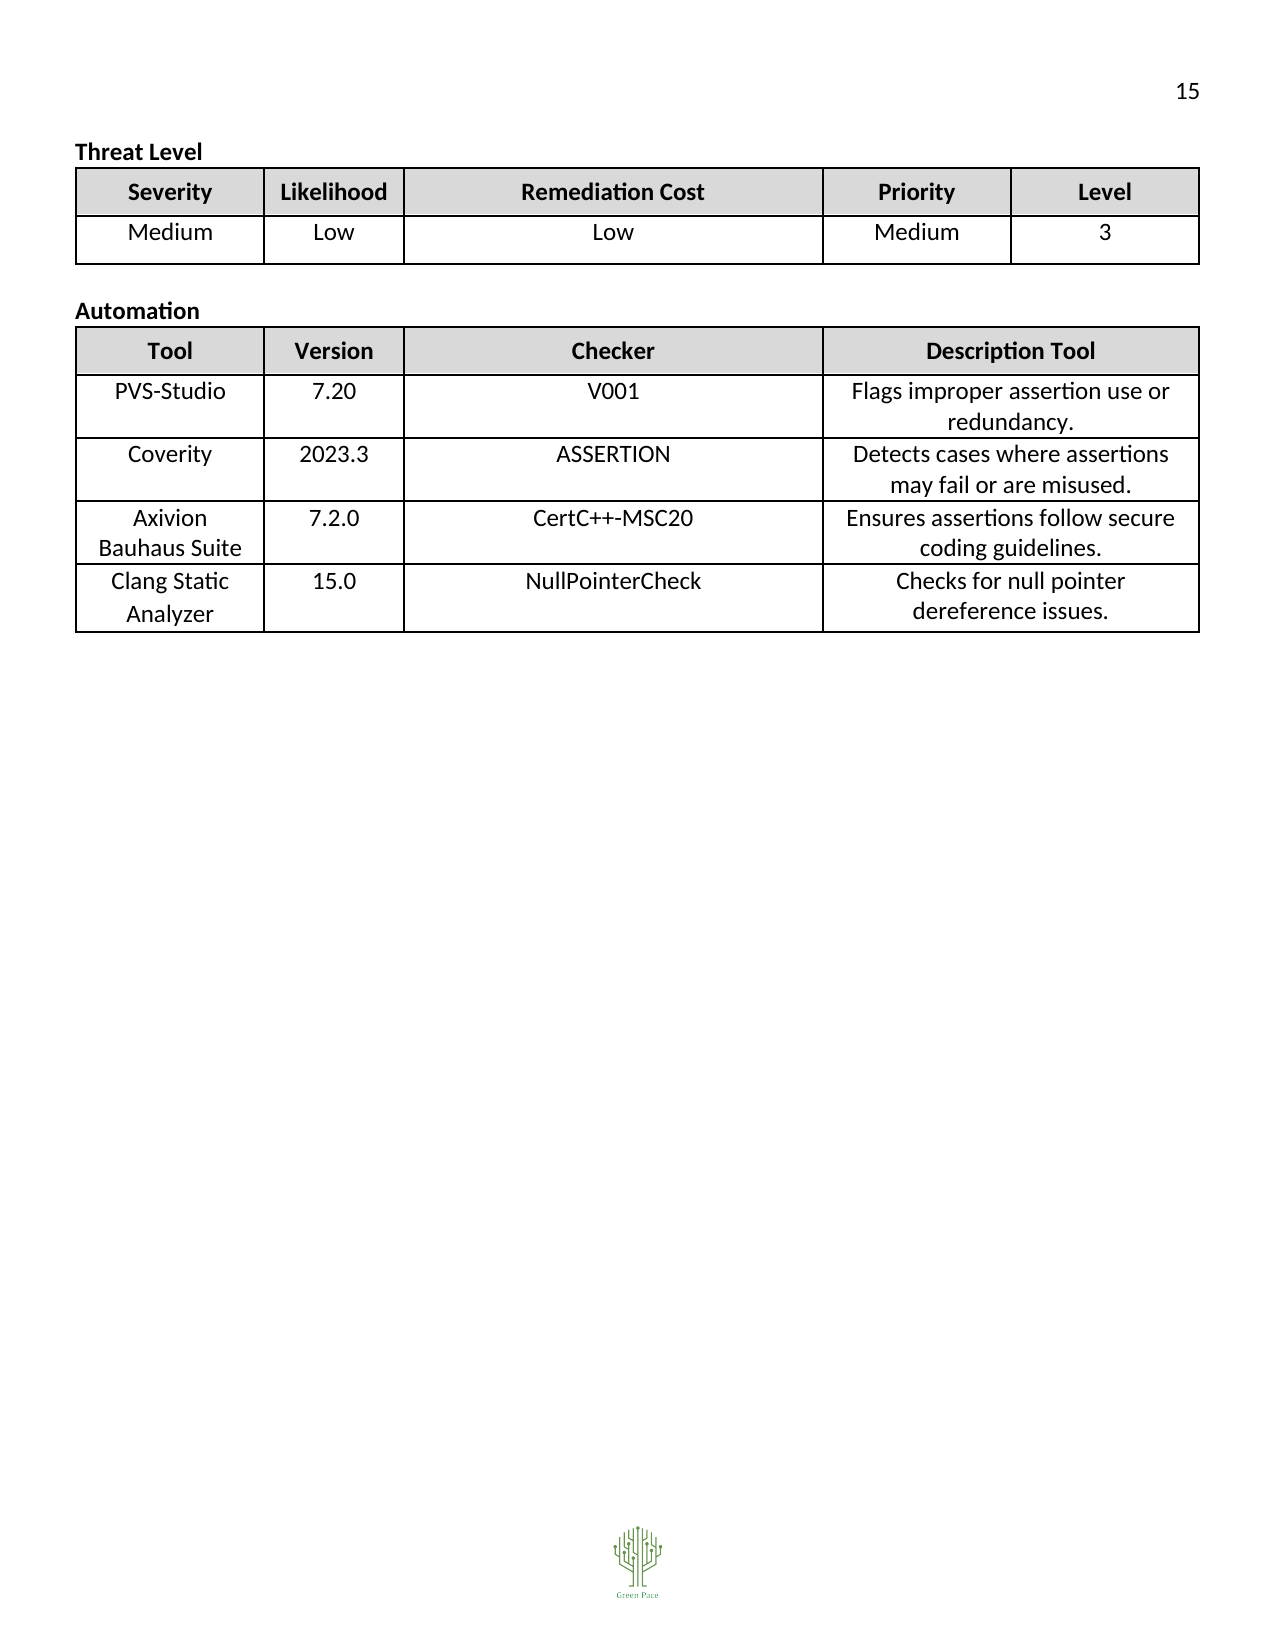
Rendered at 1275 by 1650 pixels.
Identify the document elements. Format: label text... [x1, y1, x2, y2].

table_header Version [265, 328, 403, 373]
picture [605, 1521, 670, 1606]
table_cell 3 [1012, 217, 1198, 262]
table_cell Low [405, 217, 822, 262]
text Automation [75, 295, 1200, 326]
table_cell PVS-Studio [77, 376, 263, 437]
table_cell Clang Static Analyzer [77, 565, 263, 631]
table_cell V001 [405, 376, 822, 437]
table_cell 7.2.0 [265, 502, 403, 563]
table_cell 7.20 [265, 376, 403, 437]
table_cell Low [265, 217, 403, 262]
table_header Description Tool [824, 328, 1198, 373]
table_cell Detects cases where assertions may fail or are misused. [824, 439, 1198, 500]
text Threat Level [75, 136, 1200, 167]
table_cell ASSERTION [405, 439, 822, 500]
table_cell Checks for null pointer dereference issues. [824, 565, 1198, 631]
table_header Priority [824, 169, 1010, 214]
table_cell Flags improper assertion use or redundancy. [824, 376, 1198, 437]
table_header Checker [405, 328, 822, 373]
table_cell 2023.3 [265, 439, 403, 500]
table_cell NullPointerCheck [405, 565, 822, 631]
table_cell Medium [77, 217, 263, 262]
table_header Remediation Cost [405, 169, 822, 214]
table_header Tool [77, 328, 263, 373]
table_cell CertC++-MSC20 [405, 502, 822, 563]
table_cell Medium [824, 217, 1010, 262]
table_cell Coverity [77, 439, 263, 500]
table_header Severity [77, 169, 263, 214]
table_header Level [1012, 169, 1198, 214]
table_cell Ensures assertions follow secure coding guidelines. [824, 502, 1198, 563]
table_cell 15.0 [265, 565, 403, 631]
table_header Likelihood [265, 169, 403, 214]
table_cell Axivion Bauhaus Suite [77, 502, 263, 563]
